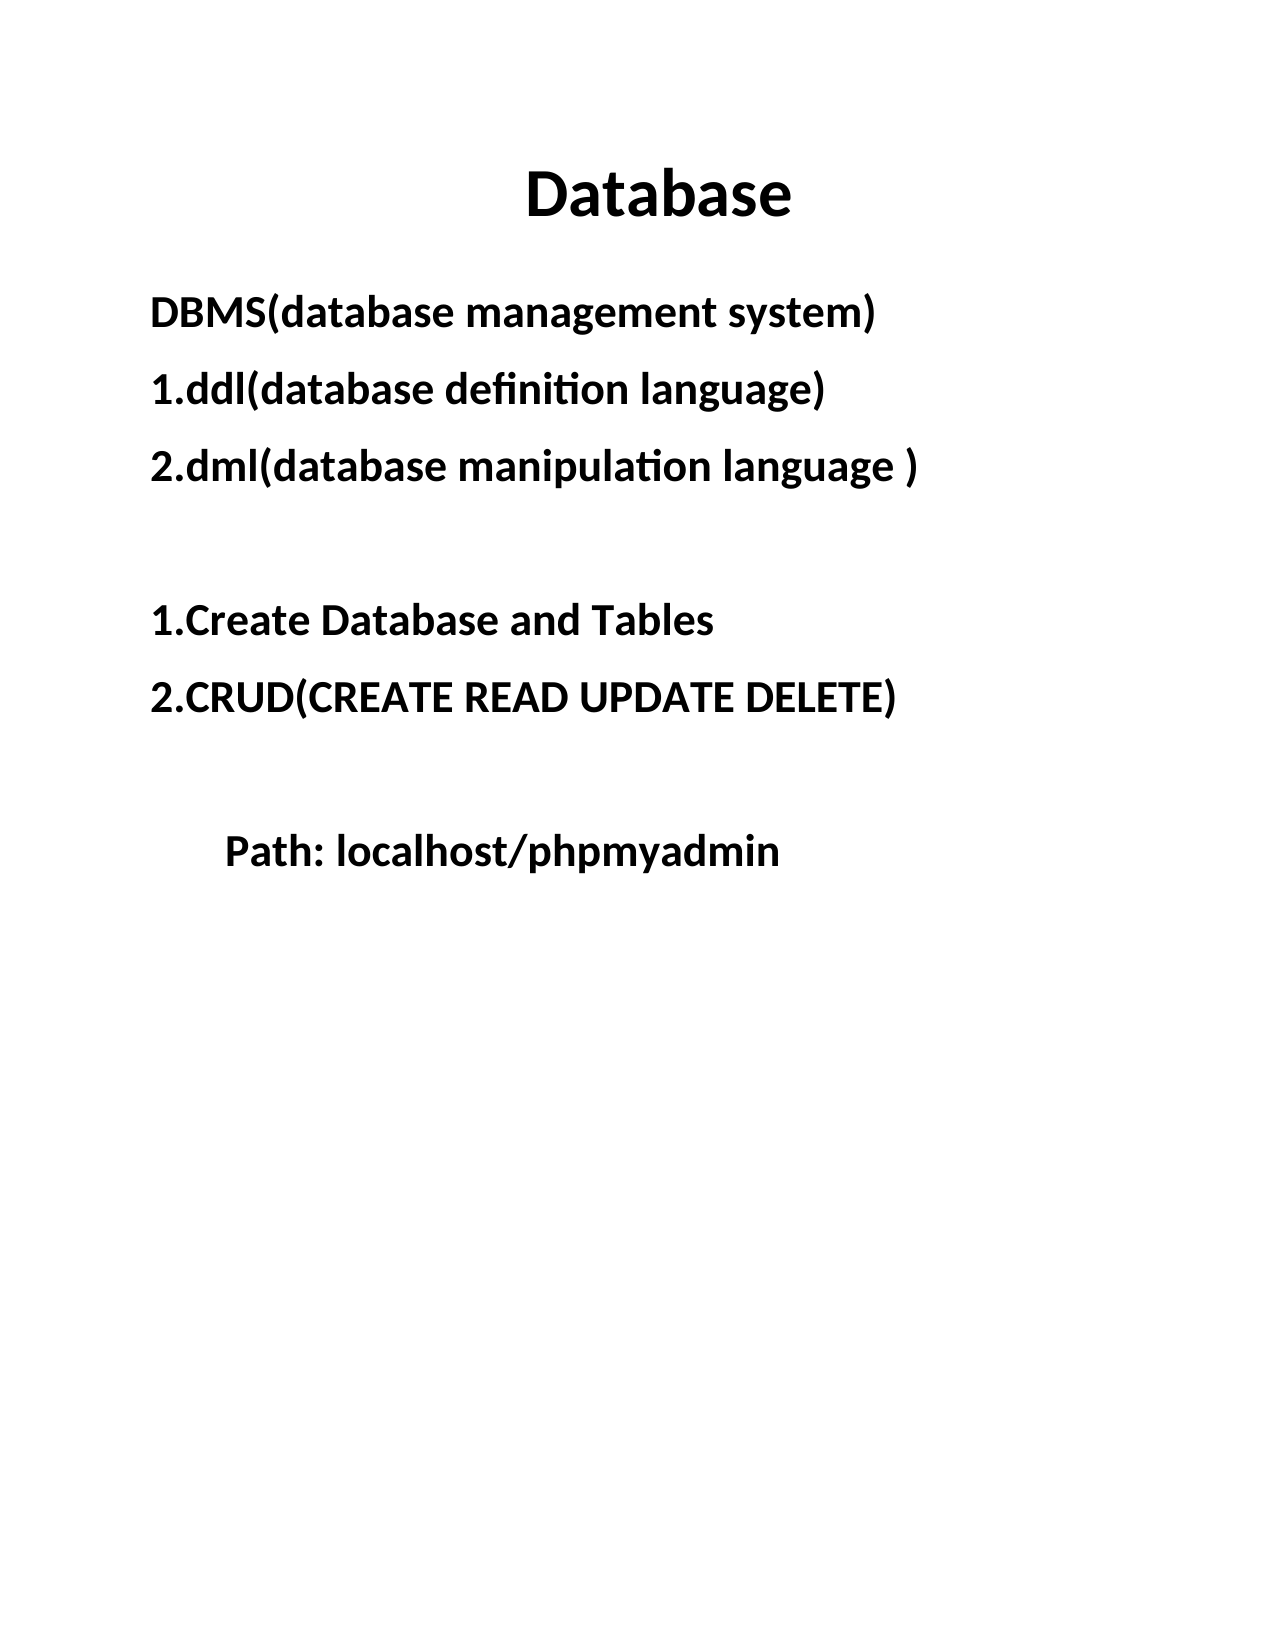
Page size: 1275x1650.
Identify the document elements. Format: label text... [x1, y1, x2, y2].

text 1.ddl(database definition language) [150, 360, 1125, 416]
text Path: localhost/phpmyadmin [150, 822, 1125, 878]
text 2.CRUD(CREATE READ UPDATE DELETE) [150, 668, 1125, 724]
text Database [450, 150, 1125, 264]
text 2.dml(database manipulation language ) [150, 437, 1125, 493]
text 1.Create Database and Tables [150, 591, 1125, 647]
text DBMS(database management system) [150, 283, 1125, 339]
